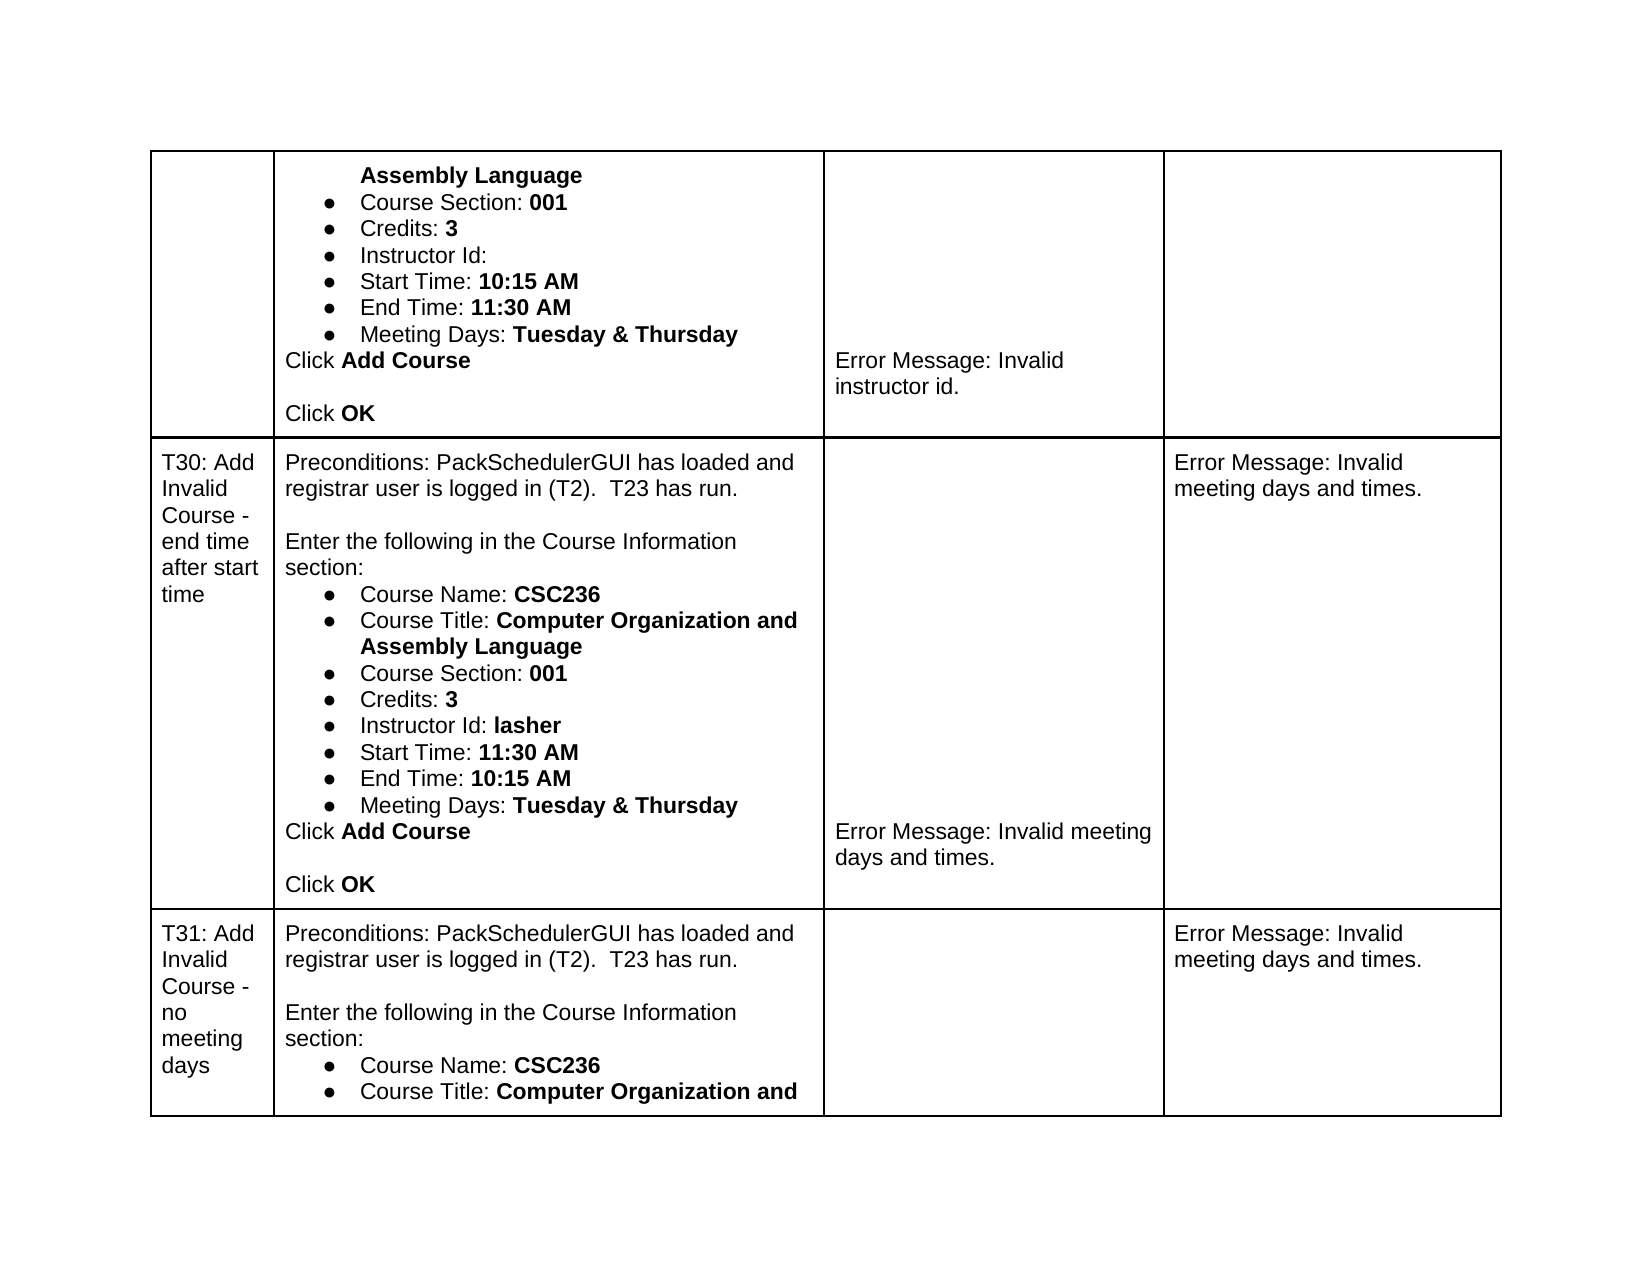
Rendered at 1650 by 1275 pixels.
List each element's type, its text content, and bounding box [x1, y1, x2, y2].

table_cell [1165, 152, 1500, 436]
table_cell Error Message: Invalid meeting days and times. [825, 439, 1163, 907]
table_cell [825, 152, 1163, 436]
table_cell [275, 910, 823, 1115]
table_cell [152, 910, 273, 1115]
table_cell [1165, 910, 1500, 1115]
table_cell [152, 152, 273, 436]
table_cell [825, 910, 1163, 1115]
table_cell Error Message: Invalid meeting days and times. [1165, 439, 1500, 907]
table_cell Preconditions: PackSchedulerGUI has loaded and registrar user is logged in (T2). T23 has run. Enter the following in the Course Information section: Course Name: CSC236 Course Title: Computer Organization and Assembly Language Course Section: 001 Credits: 3 Instructor Id: lasher Start Time: 11:30 AM End Time: 10:15 AM Meeting Days: Tuesday & Thursday Click Add Course Click OK [275, 439, 823, 907]
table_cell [275, 152, 823, 436]
table_cell T30: Add Invalid Course - end time after start time [152, 439, 273, 907]
